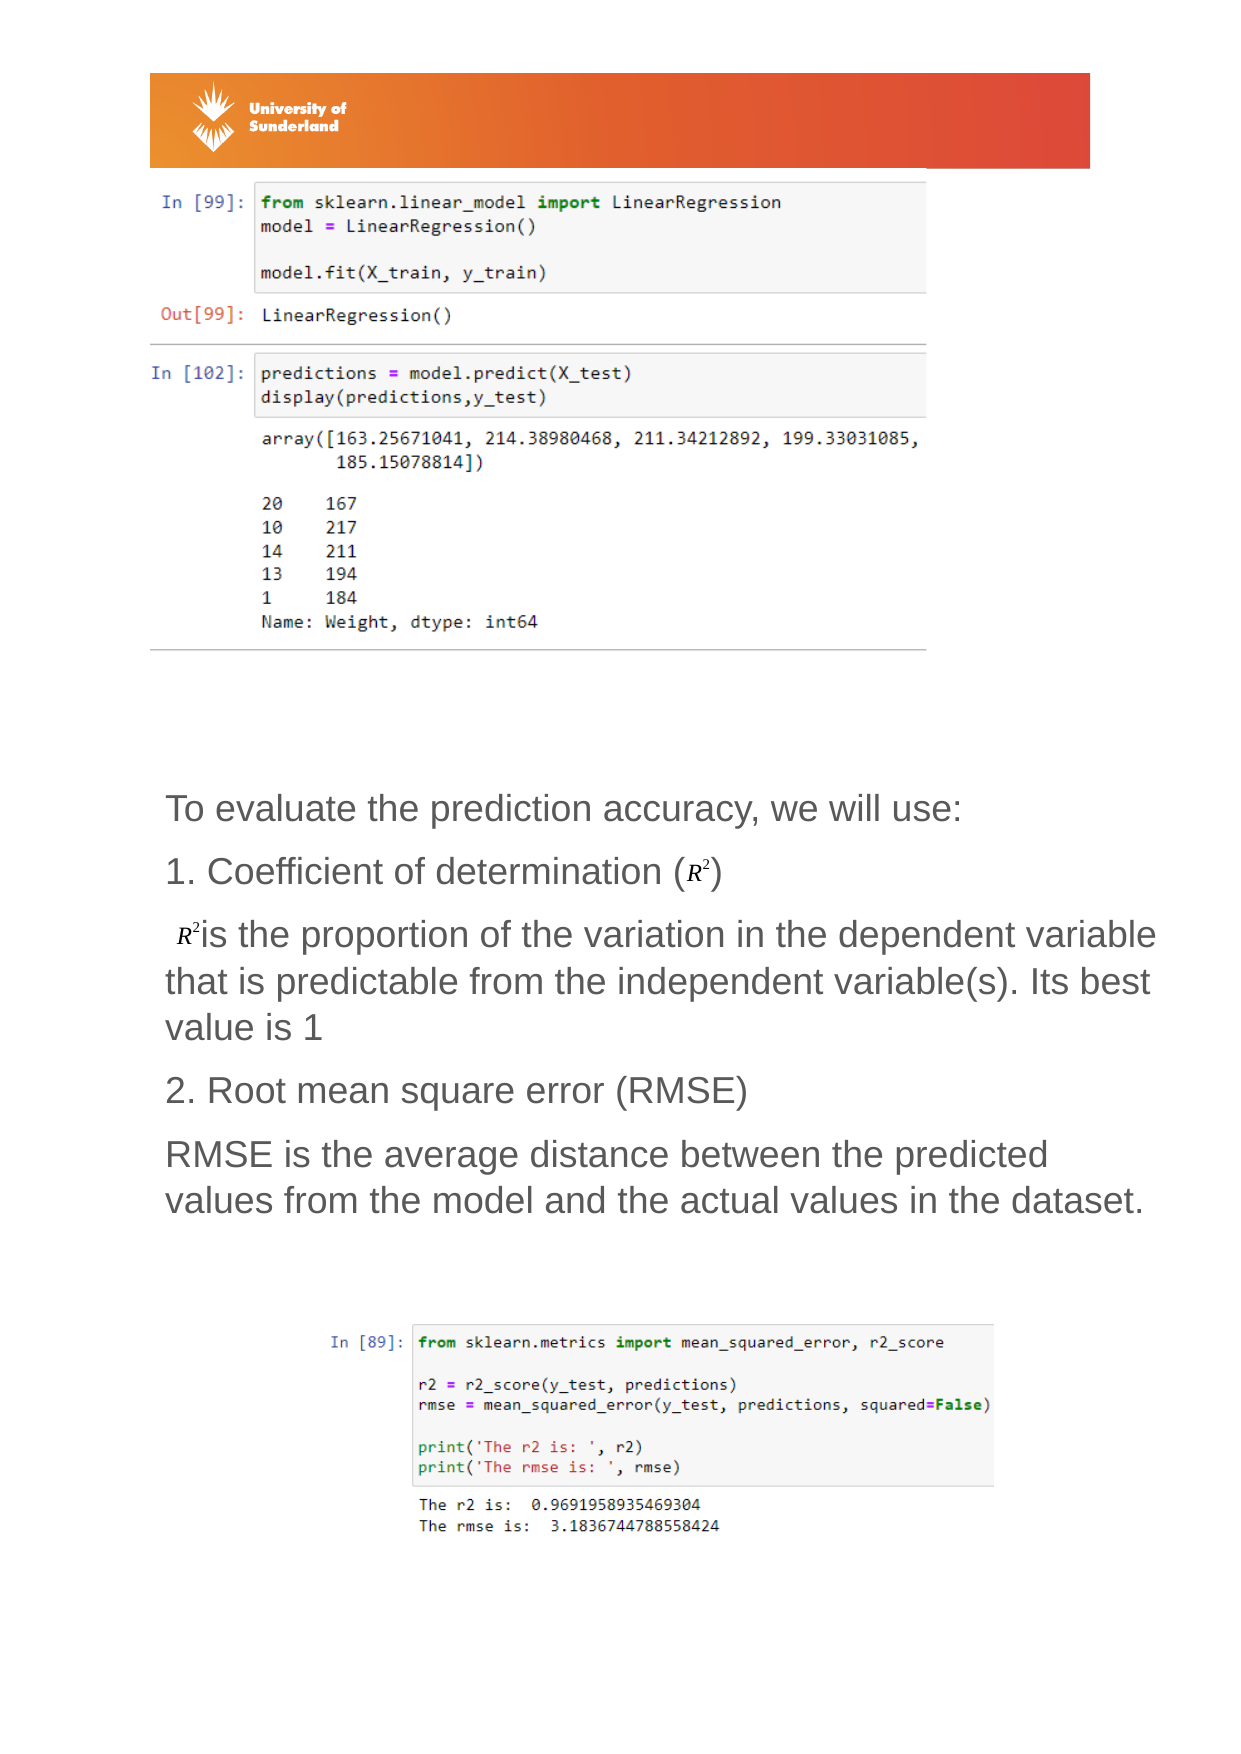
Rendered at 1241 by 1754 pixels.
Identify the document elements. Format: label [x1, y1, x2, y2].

picture [320, 1323, 994, 1538]
picture [150, 73, 1091, 653]
